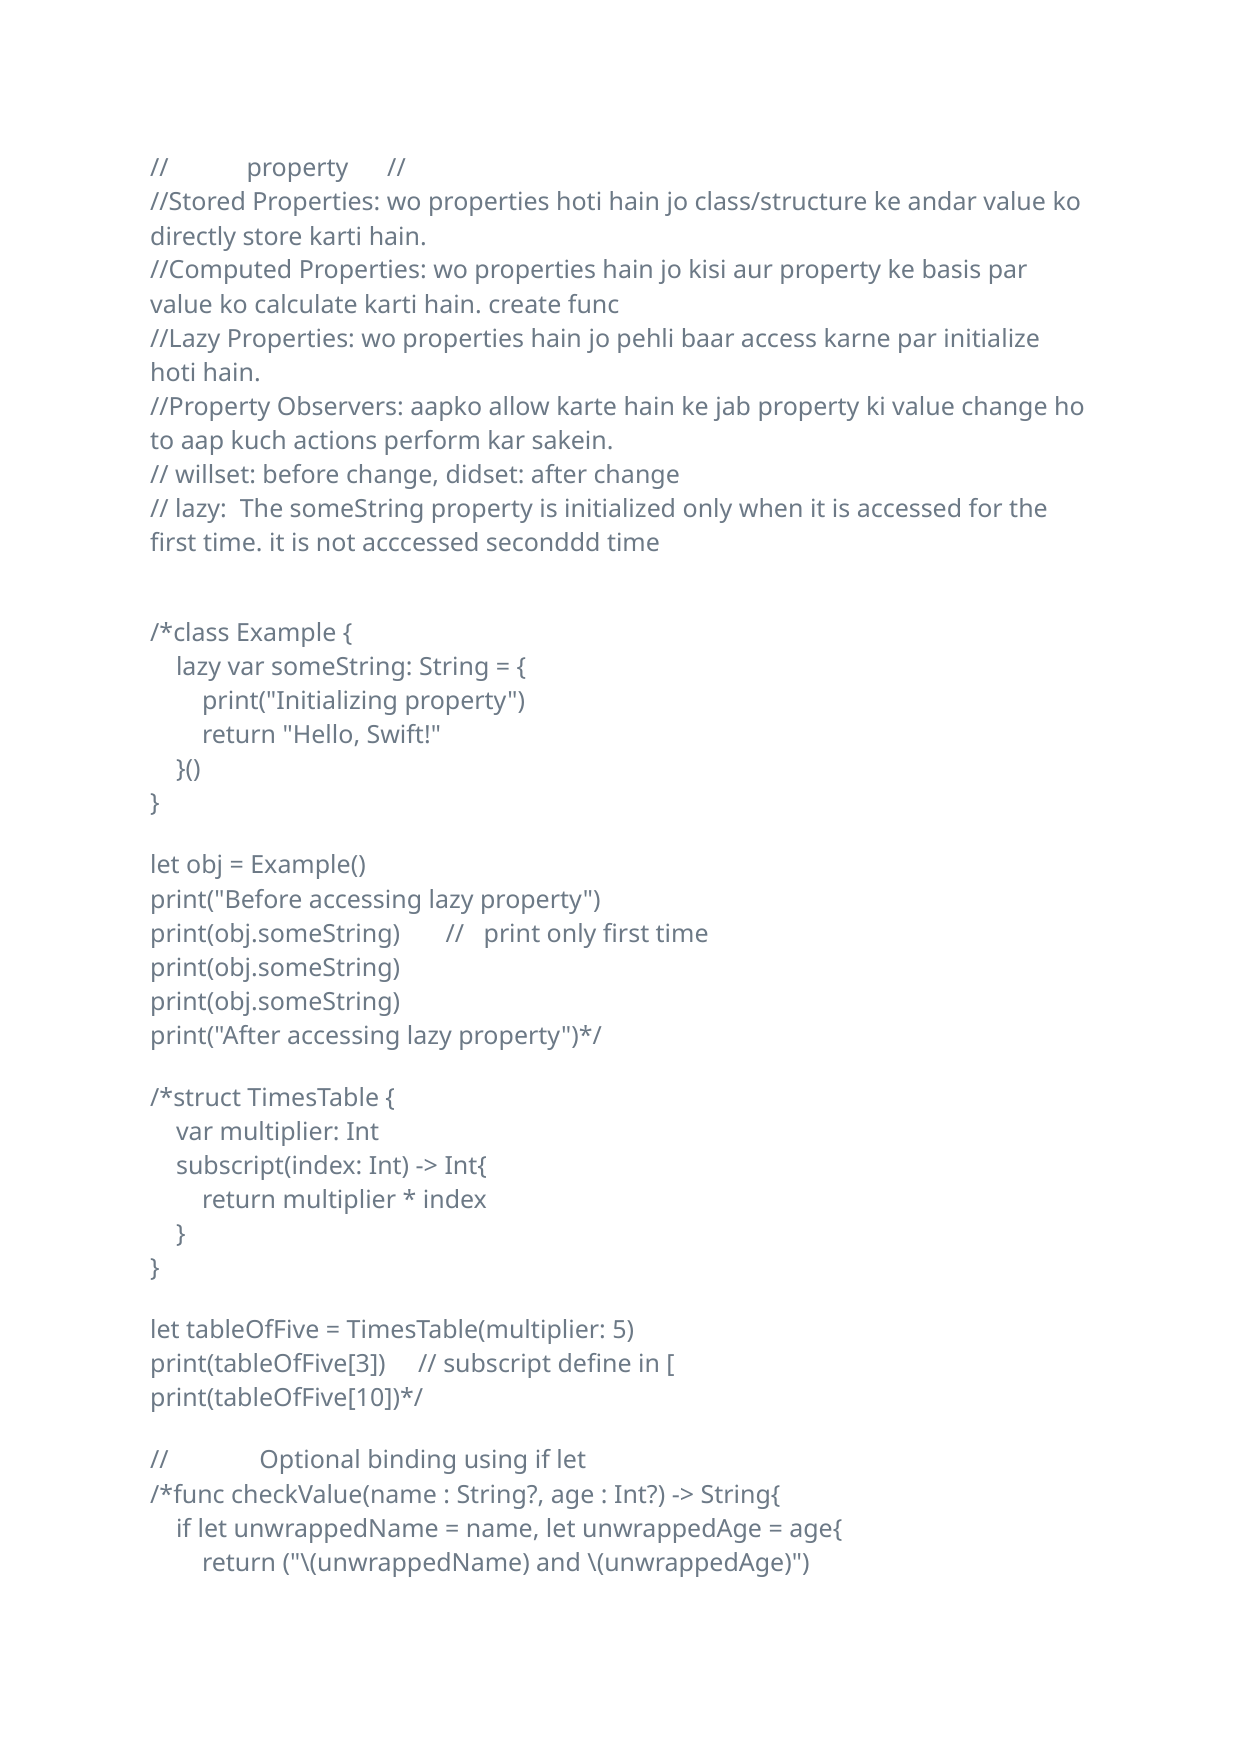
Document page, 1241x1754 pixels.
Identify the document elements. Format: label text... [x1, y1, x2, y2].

text let obj = Example() [150, 849, 1090, 883]
text if let unwrappedName = name, let unwrappedAge = age{ [150, 1515, 1090, 1549]
text return "Hello, Swift!" [150, 718, 1090, 752]
text // property // [150, 150, 1090, 184]
text print(obj.someString) [150, 986, 1090, 1020]
text } [150, 787, 1090, 821]
text var multiplier: Int [150, 1117, 1090, 1151]
text print("After accessing lazy property")*/ [150, 1020, 1090, 1054]
text //Stored Properties: wo properties hoti hain jo class/structure ke andar value ko directly store karti hain. [150, 184, 1090, 252]
text }() [150, 752, 1090, 787]
text print(tableOfFive[10])*/ [150, 1384, 1090, 1418]
text let tableOfFive = TimesTable(multiplier: 5) [150, 1316, 1090, 1350]
text /*struct TimesTable { [150, 1082, 1090, 1117]
text //Lazy Properties: wo properties hain jo pehli baar access karne par initialize hoti hain. [150, 320, 1090, 388]
text return multiplier * index [150, 1185, 1090, 1219]
text //Property Observers: aapko allow karte hain ke jab property ki value change ho to aap kuch actions perform kar sakein. [150, 388, 1090, 457]
text print(tableOfFive[3]) // subscript define in [ [150, 1350, 1090, 1384]
text lazy var someString: String = { [150, 650, 1090, 684]
text return ("\(unwrappedName) and \(unwrappedAge)") [150, 1549, 1090, 1583]
text // Optional binding using if let [150, 1447, 1090, 1481]
text } [150, 1219, 1090, 1253]
text print(obj.someString) [150, 952, 1090, 986]
text print("Initializing property") [150, 684, 1090, 718]
text print(obj.someString) // print only first time [150, 917, 1090, 952]
text // willset: before change, didset: after change [150, 457, 1090, 491]
text print("Before accessing lazy property") [150, 883, 1090, 917]
text /*class Example { [150, 616, 1090, 650]
text //Computed Properties: wo properties hain jo kisi aur property ke basis par value ko calculate karti hain. create func [150, 252, 1090, 320]
text } [150, 1253, 1090, 1287]
text // lazy: The someString property is initialized only when it is accessed for the first time. it is not acccessed seconddd time [150, 491, 1090, 559]
text /*func checkValue(name : String?, age : Int?) -> String{ [150, 1481, 1090, 1515]
text subscript(index: Int) -> Int{ [150, 1151, 1090, 1185]
